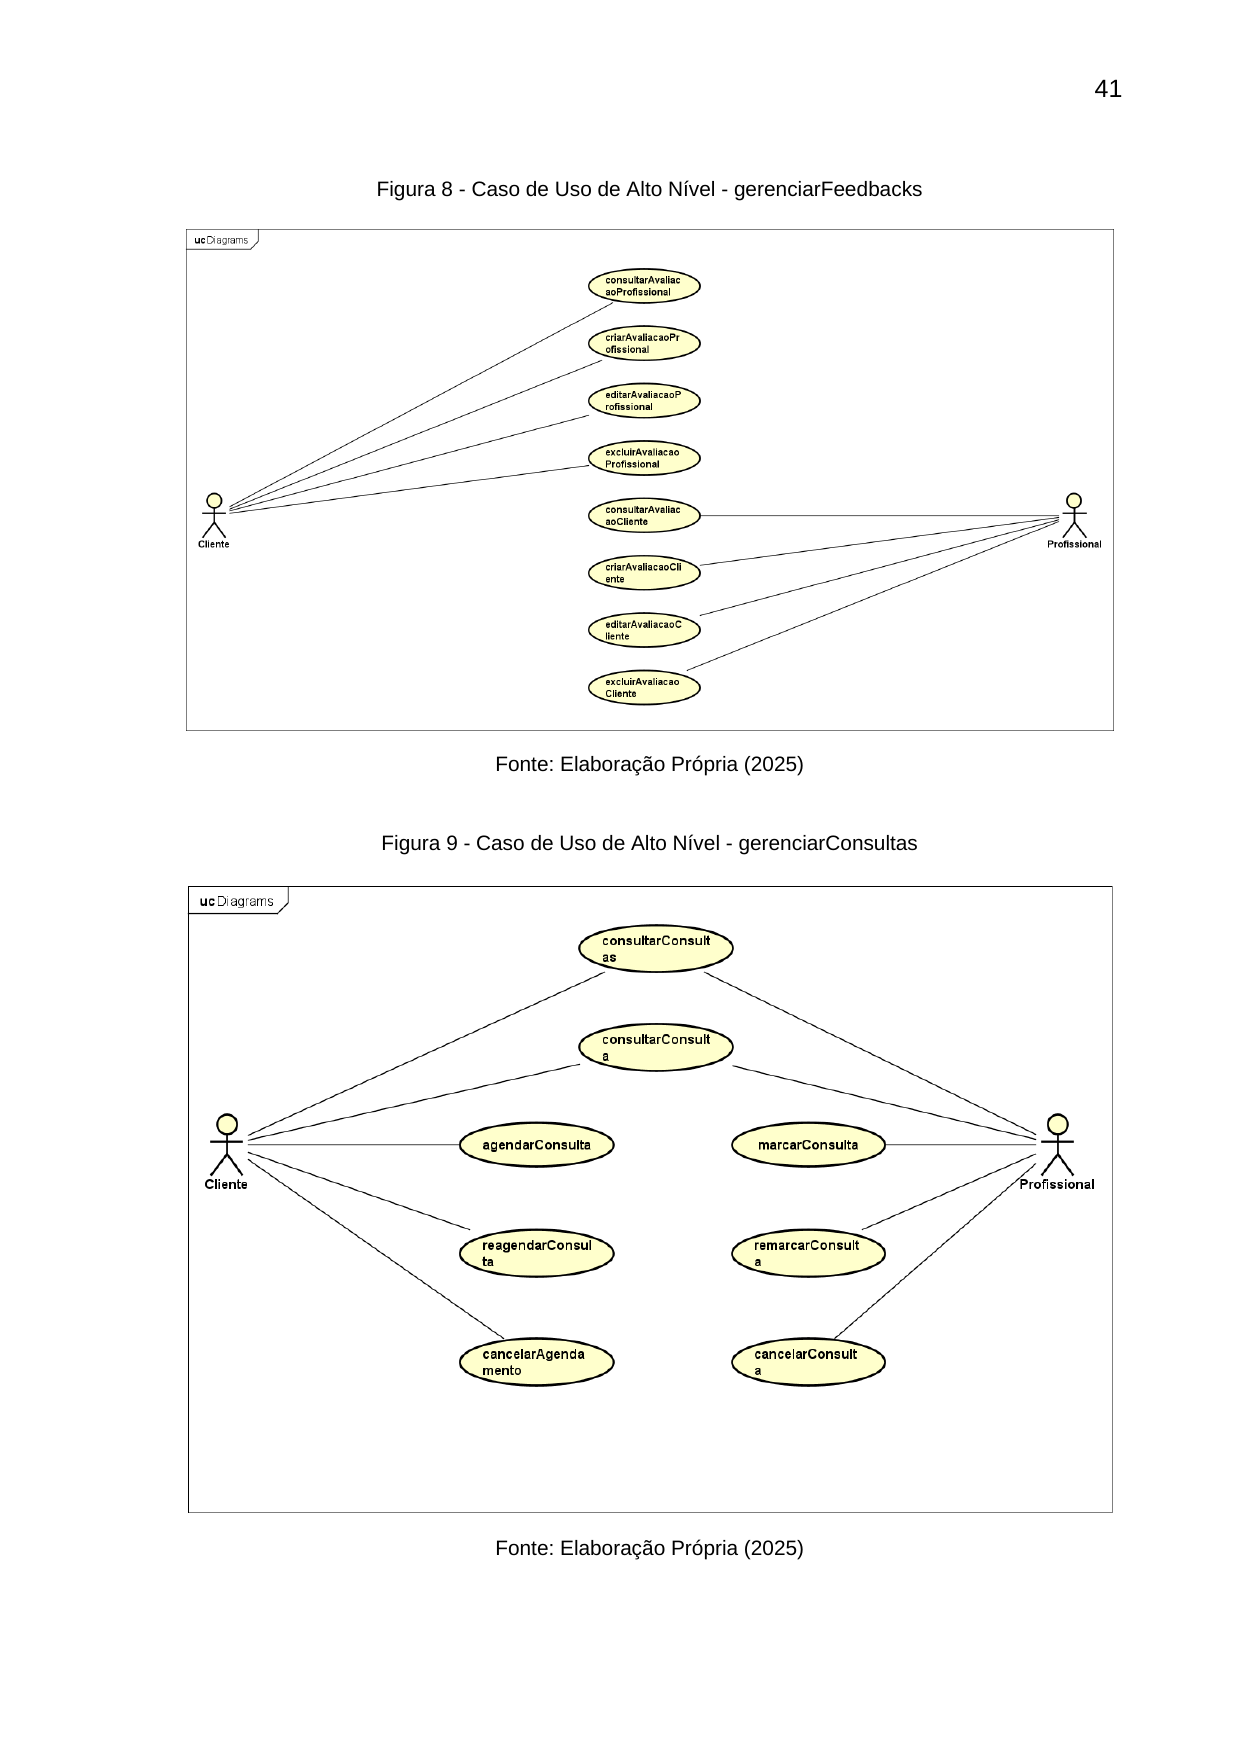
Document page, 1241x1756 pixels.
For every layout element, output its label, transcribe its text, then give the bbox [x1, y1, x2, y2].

picture [178, 222, 1121, 738]
picture [177, 875, 1122, 1522]
text Figura 8 - Caso de Uso de Alto Nível - gerenciarFeedbacks [177, 177, 1122, 201]
text Fonte: Elaboração Própria (2025) [177, 752, 1122, 776]
text Figura 9 - Caso de Uso de Alto Nível - gerenciarConsultas [177, 831, 1122, 855]
text Fonte: Elaboração Própria (2025) [177, 1536, 1122, 1559]
